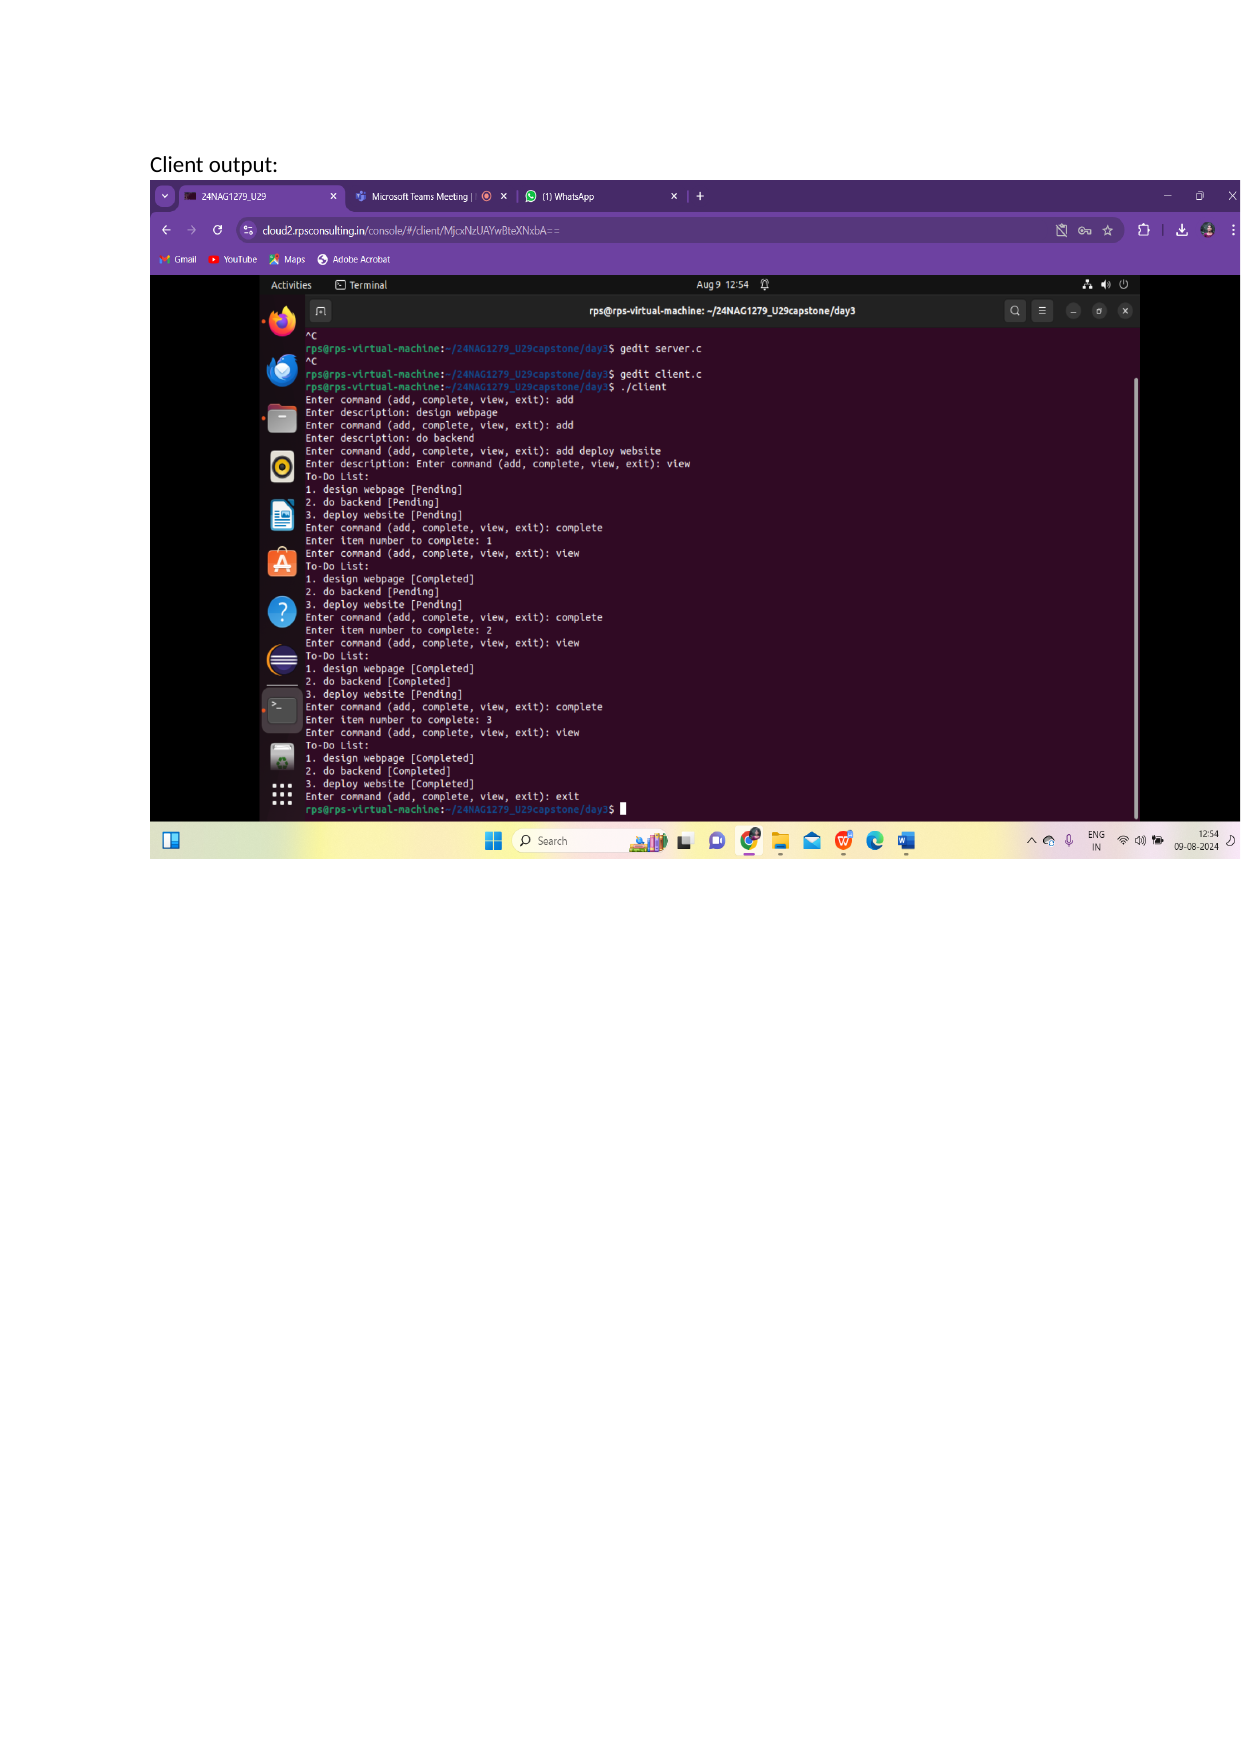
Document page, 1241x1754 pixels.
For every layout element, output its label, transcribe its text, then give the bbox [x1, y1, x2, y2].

text Client output: [150, 150, 1090, 180]
picture [150, 180, 1241, 859]
